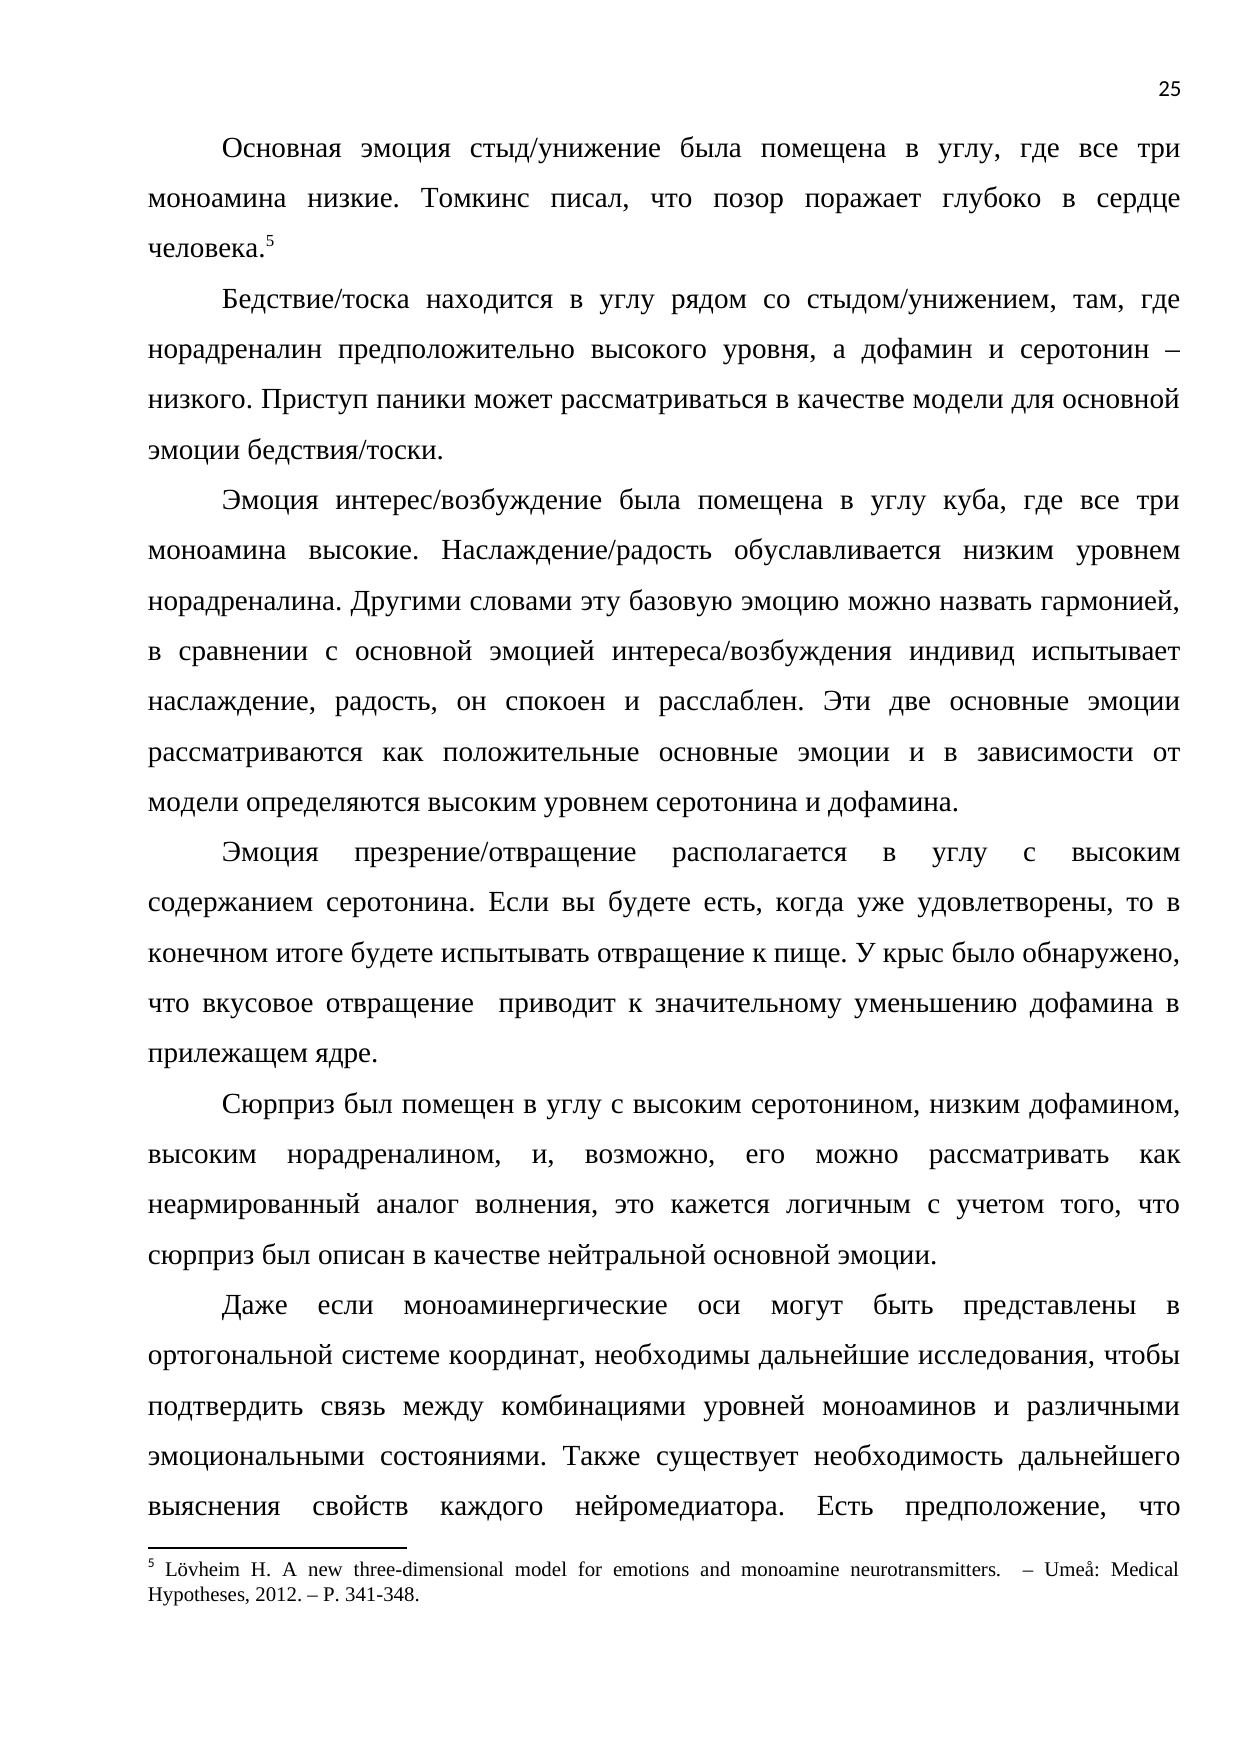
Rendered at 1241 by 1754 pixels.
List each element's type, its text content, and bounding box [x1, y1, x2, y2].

text Эмоция презрение/отвращение располагается в углу с высоким содержанием серотонина. Если вы будете есть, когда уже удовлетворены, то в конечном итоге будете испытывать отвращение к пище. У крыс было обнаружено, что вкусовое отвращение приводит к значительному уменьшению дофамина в прилежащем ядре. [148, 834, 1181, 1069]
text Основная эмоция стыд/унижение была помещена в углу, где все три моноамина низкие. Томкинс писал, что позор поражает глубоко в сердце человека. [148, 130, 1181, 264]
text Сюрприз был помещен в углу с высоким серотонином, низким дофамином, высоким норадреналином, и, возможно, его можно рассматривать как неармированный аналог волнения, это кажется логичным с учетом того, что сюрприз был описан в качестве нейтральной основной эмоции. [148, 1086, 1181, 1270]
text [148, 1287, 1181, 1522]
text Бедствие/тоска находится в углу рядом со стыдом/унижением, там, где норадреналин предположительно высокого уровня, а дофамин и серотонин – низкого. Приступ паники может рассматриваться в качестве модели для основной эмоции бедствия/тоски. [148, 281, 1181, 465]
text Эмоция интерес/возбуждение была помещена в углу куба, где все три моноамина высокие. Наслаждение/радость обуславливается низким уровнем норадреналина. Другими словами эту базовую эмоцию можно назвать гармонией, в сравнении с основной эмоцией интереса/возбуждения индивид испытывает наслаждение, радость, он спокоен и расслаблен. Эти две основные эмоции рассматриваются как положительные основные эмоции и в зависимости от модели определяются высоким уровнем серотонина и дофамина. [148, 482, 1181, 817]
